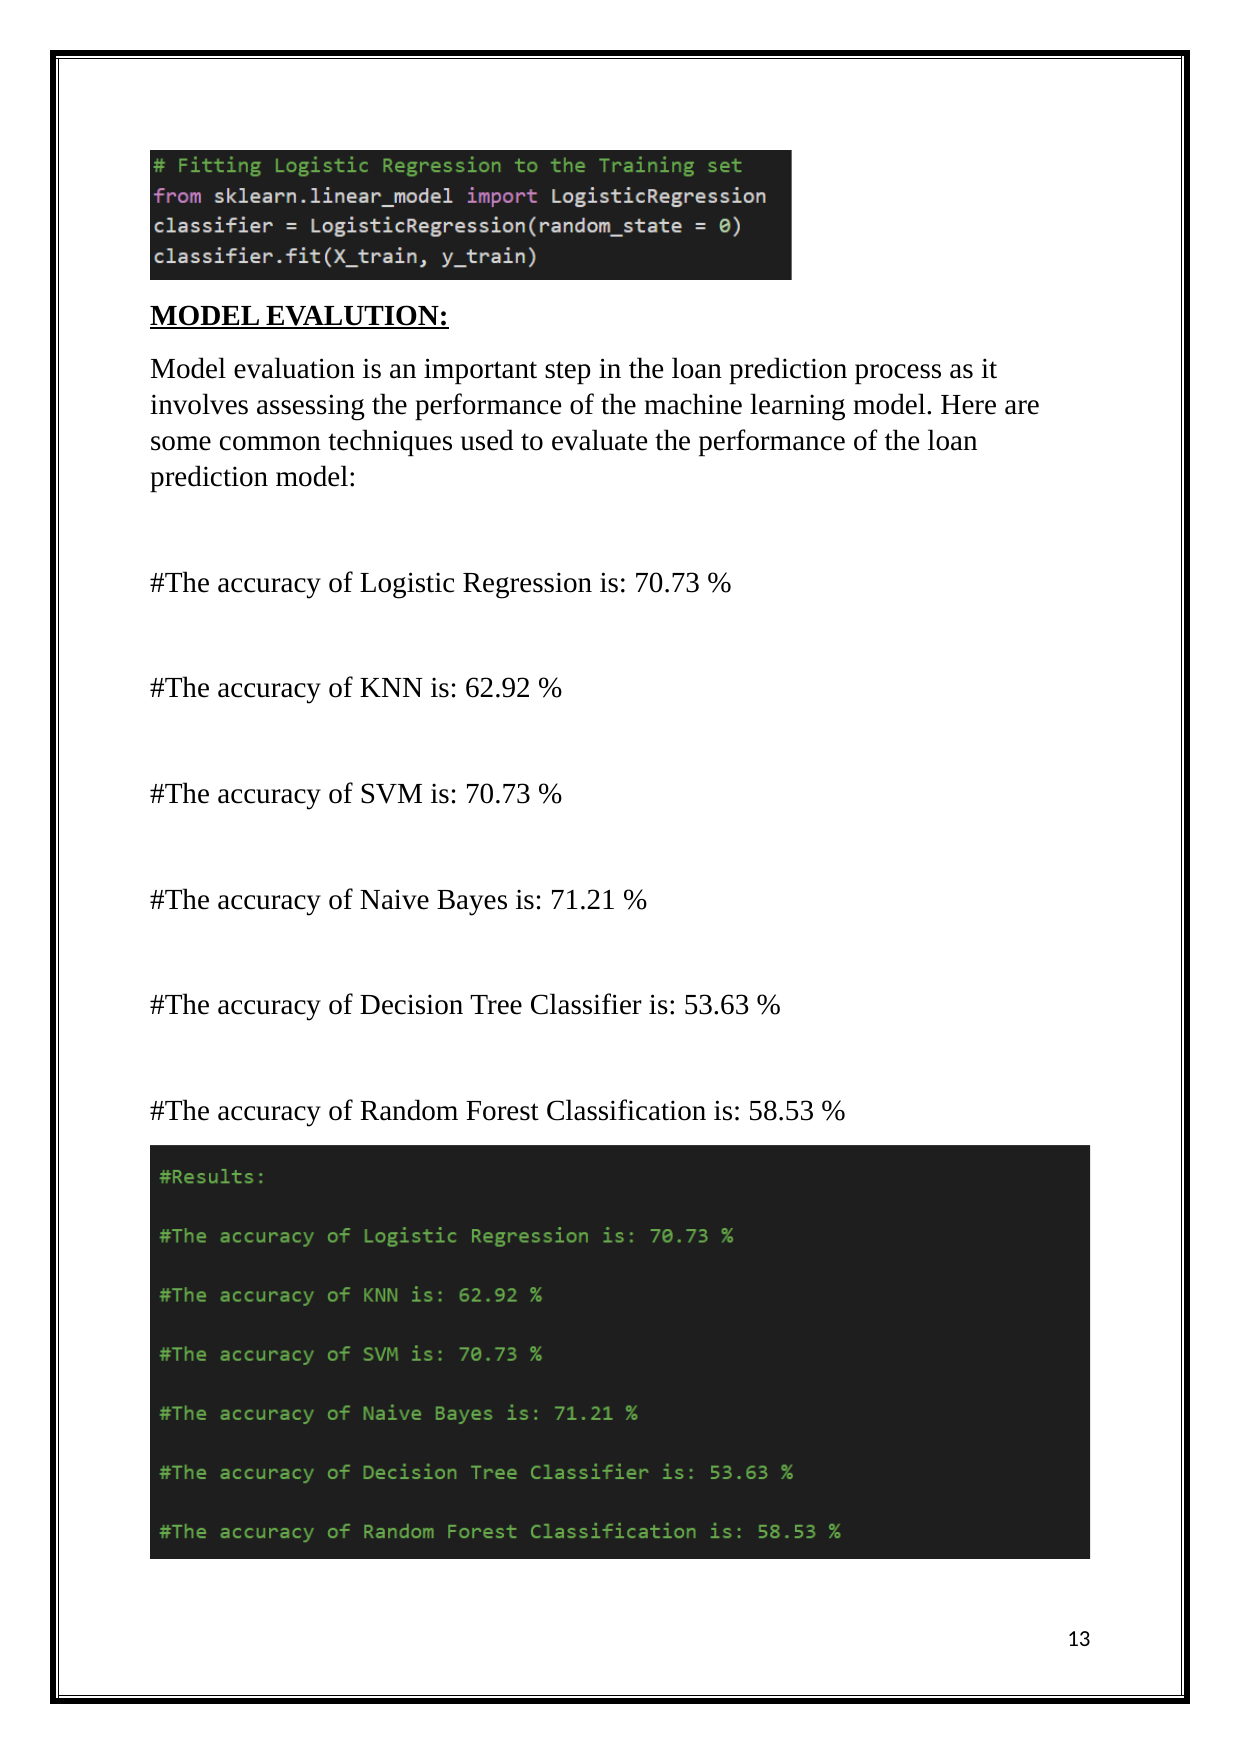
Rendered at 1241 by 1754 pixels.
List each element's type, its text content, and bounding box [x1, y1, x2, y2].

text #The accuracy of SVM is: 70.73 % [150, 776, 1090, 810]
picture [150, 1145, 1091, 1559]
text #The accuracy of Naive Bayes is: 71.21 % [150, 882, 1090, 915]
text Model evaluation is an important step in the loan prediction process as it involves assessing the performance of the machine learning model. Here are some common techniques used to evaluate the performance of the loan prediction model: [150, 351, 1090, 493]
text #The accuracy of Logistic Regression is: 70.73 % [150, 565, 1090, 598]
text #The accuracy of Random Forest Classification is: 58.53 % [150, 1093, 1090, 1127]
picture [150, 150, 792, 280]
text #The accuracy of KNN is: 62.92 % [150, 671, 1090, 704]
text #The accuracy of Decision Tree Classifier is: 53.63 % [150, 987, 1090, 1021]
text MODEL EVALUTION: [150, 298, 1090, 332]
